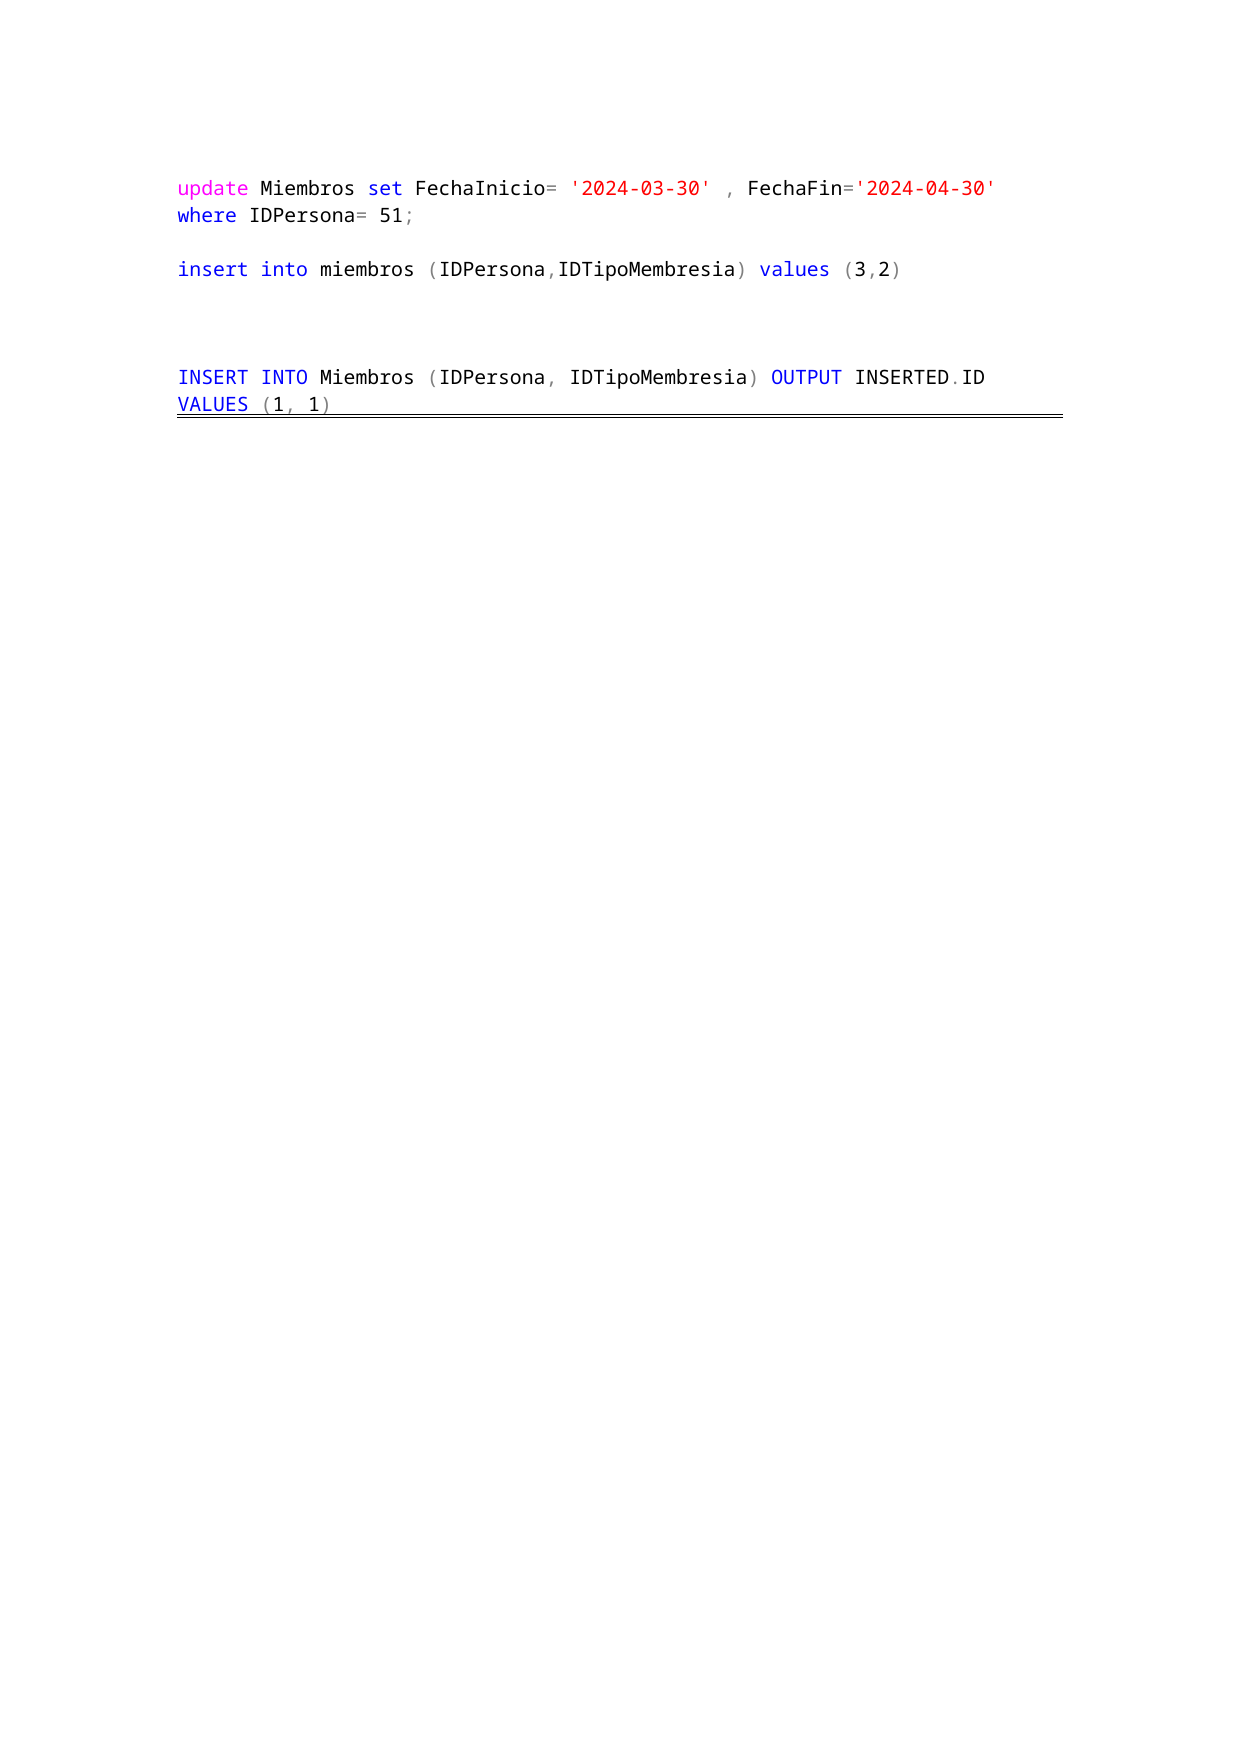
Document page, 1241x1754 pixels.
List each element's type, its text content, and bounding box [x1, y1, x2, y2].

text INSERT INTO Miembros (IDPersona, IDTipoMembresia) OUTPUT INSERTED.ID VALUES (1, 1) [177, 363, 1063, 414]
text update Miembros set FechaInicio= '2024-03-30' , FechaFin='2024-04-30' where IDPersona= 51; [177, 174, 1063, 228]
text insert into miembros (IDPersona,IDTipoMembresia) values (3,2) [177, 256, 1063, 282]
